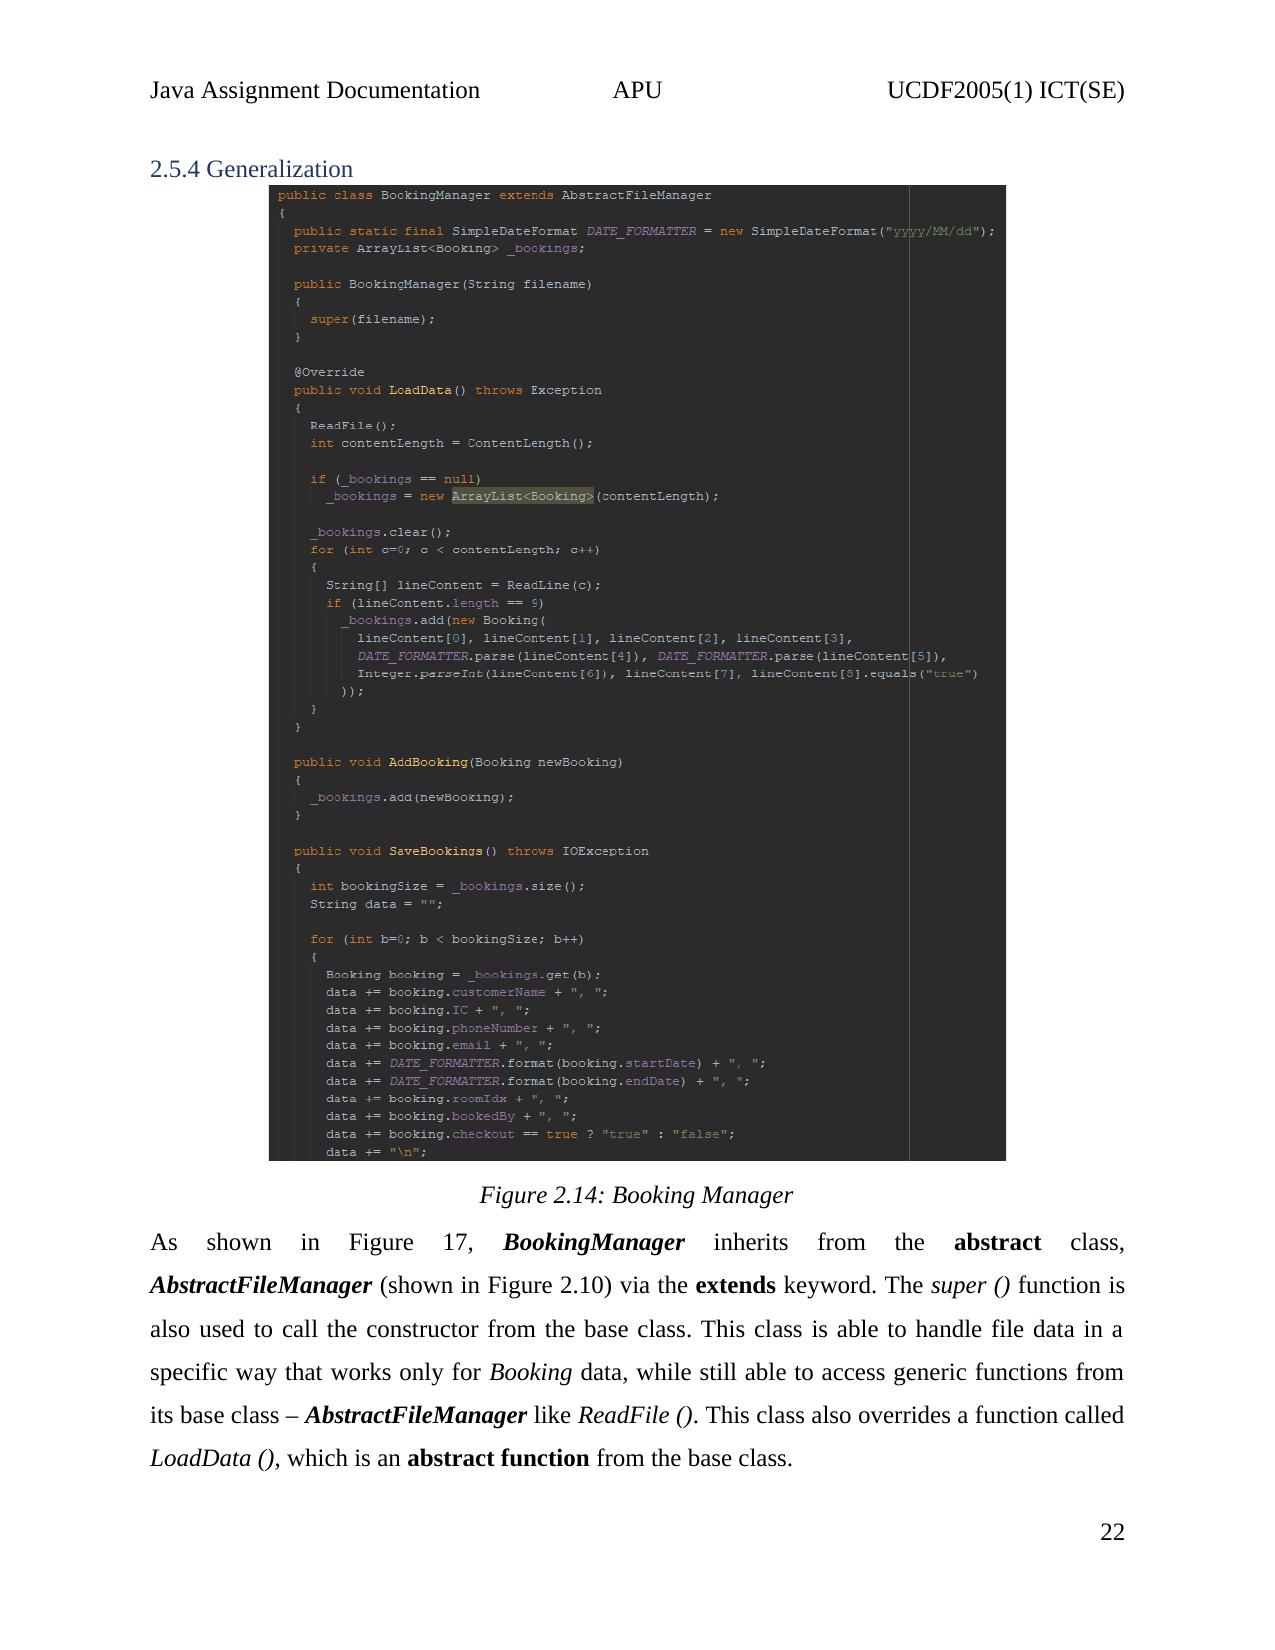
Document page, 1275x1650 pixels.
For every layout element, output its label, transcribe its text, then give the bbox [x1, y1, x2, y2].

text As shown in Figure 17, BookingManager inherits from the abstract class, AbstractFileManager (shown in Figure 2.10) via the extends keyword. The super () function is also used to call the constructor from the base class. This class is able to handle file data in a specific way that works only for Booking data, while still able to access generic functions from its base class – AbstractFileManager like ReadFile (). This class also overrides a function called LoadData (), which is an abstract function from the base class. [150, 1227, 1125, 1472]
text Figure 2.14: Booking Manager [150, 1180, 1125, 1208]
subtitle 2.5.4 Generalization [150, 154, 1125, 183]
picture [268, 185, 1007, 1161]
